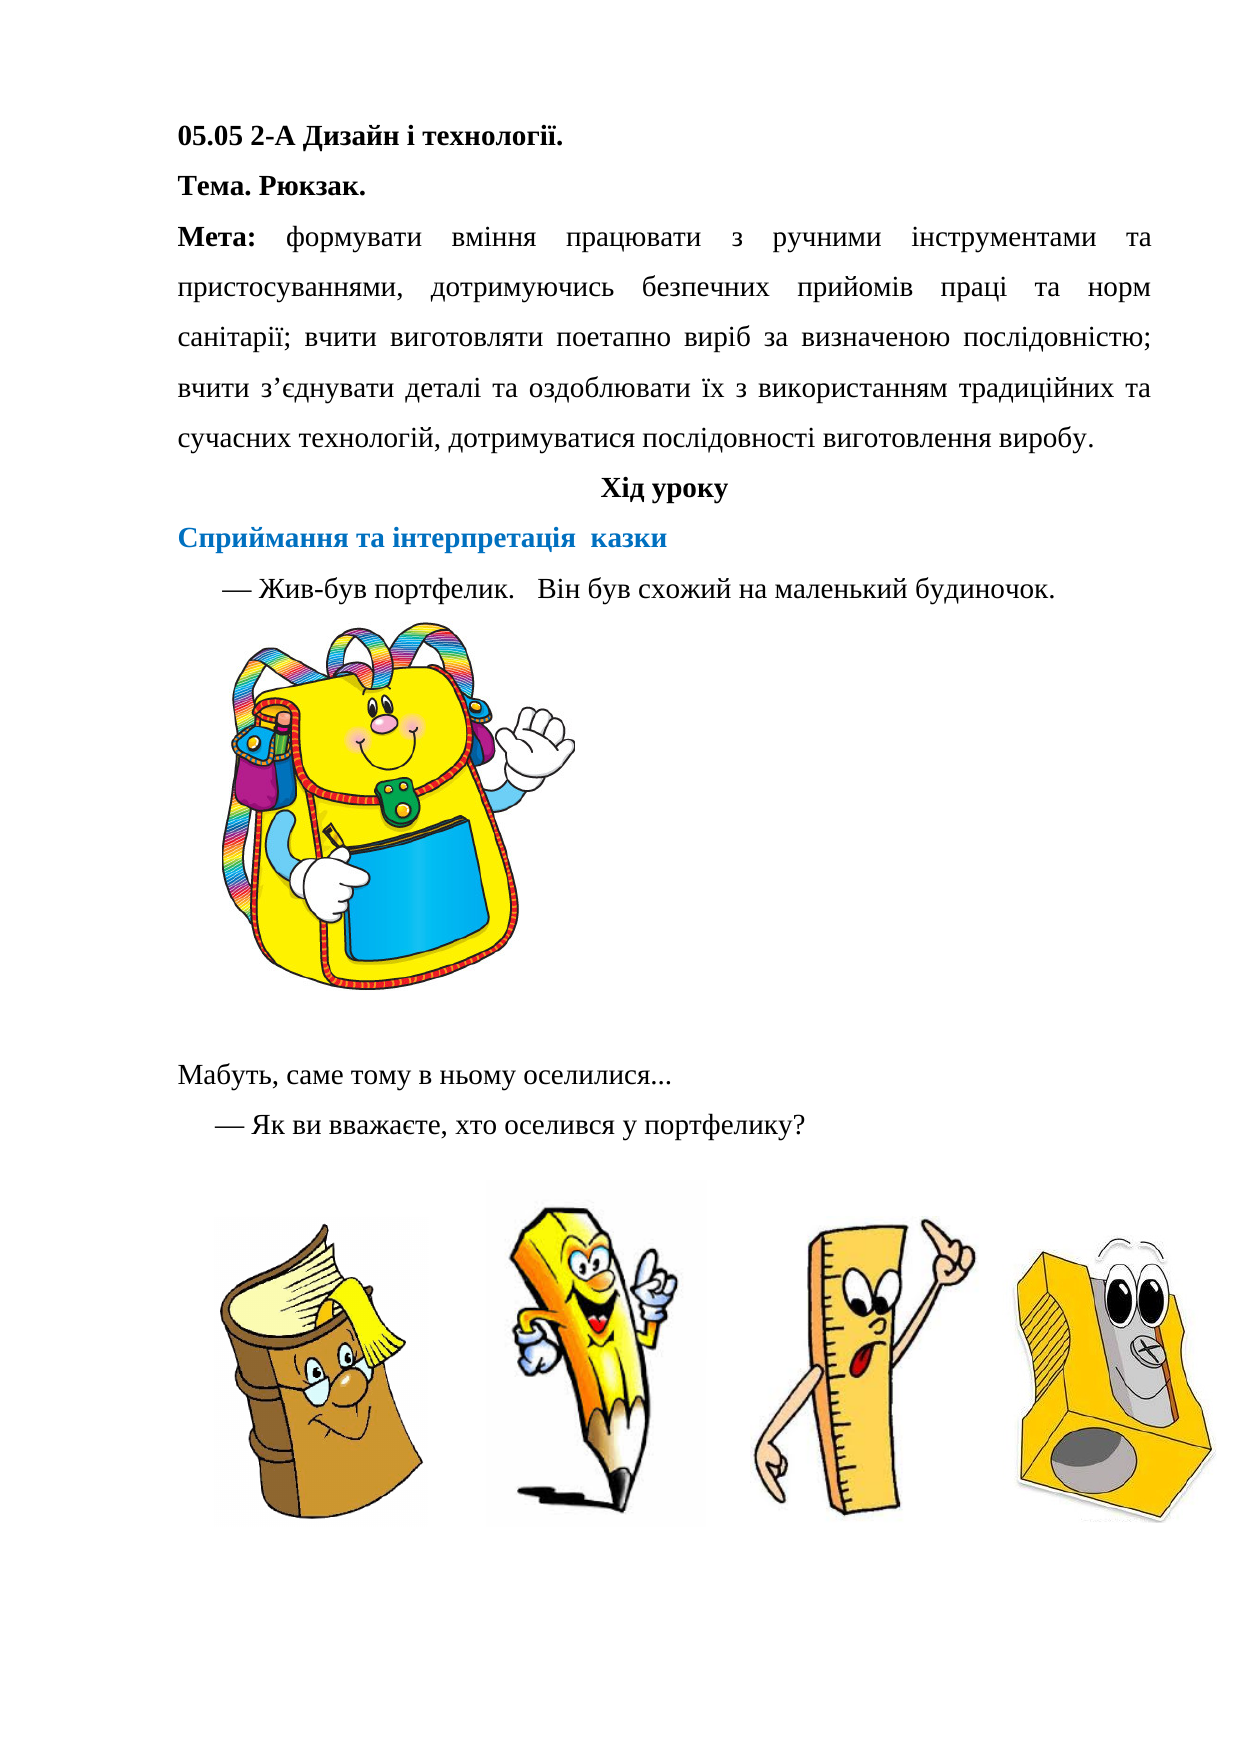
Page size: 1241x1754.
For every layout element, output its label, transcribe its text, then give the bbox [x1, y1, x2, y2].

picture [1002, 1235, 1217, 1523]
picture [222, 621, 575, 991]
text Сприймання та інтерпретація казки [177, 521, 1152, 554]
text — Як ви вважаєте, хто оселився у портфелику? [177, 1107, 1152, 1141]
text Тема. Рюкзак. [177, 168, 1152, 202]
picture [214, 1217, 429, 1527]
text 05.05 2-А Дизайн і технології. [177, 118, 1152, 152]
text — Жив-був портфелик. Він був схожий на маленький будиночок. [177, 571, 1152, 604]
text Хід уроку [177, 470, 1152, 504]
picture [486, 1180, 707, 1527]
picture [750, 1216, 980, 1527]
text Мета: формувати вміння працювати з ручними інструментами та пристосуваннями, дотримуючись безпечних прийомів праці та норм санітарії; вчити виготовляти поетапно виріб за визначеною послідовністю; вчити з’єднувати деталі та оздоблювати їх з використанням традиційних та сучасних технологій, дотримуватися послідовності виготовлення виробу. [177, 219, 1152, 453]
text Мабуть, саме тому в ньому оселилися... [177, 1057, 1152, 1091]
